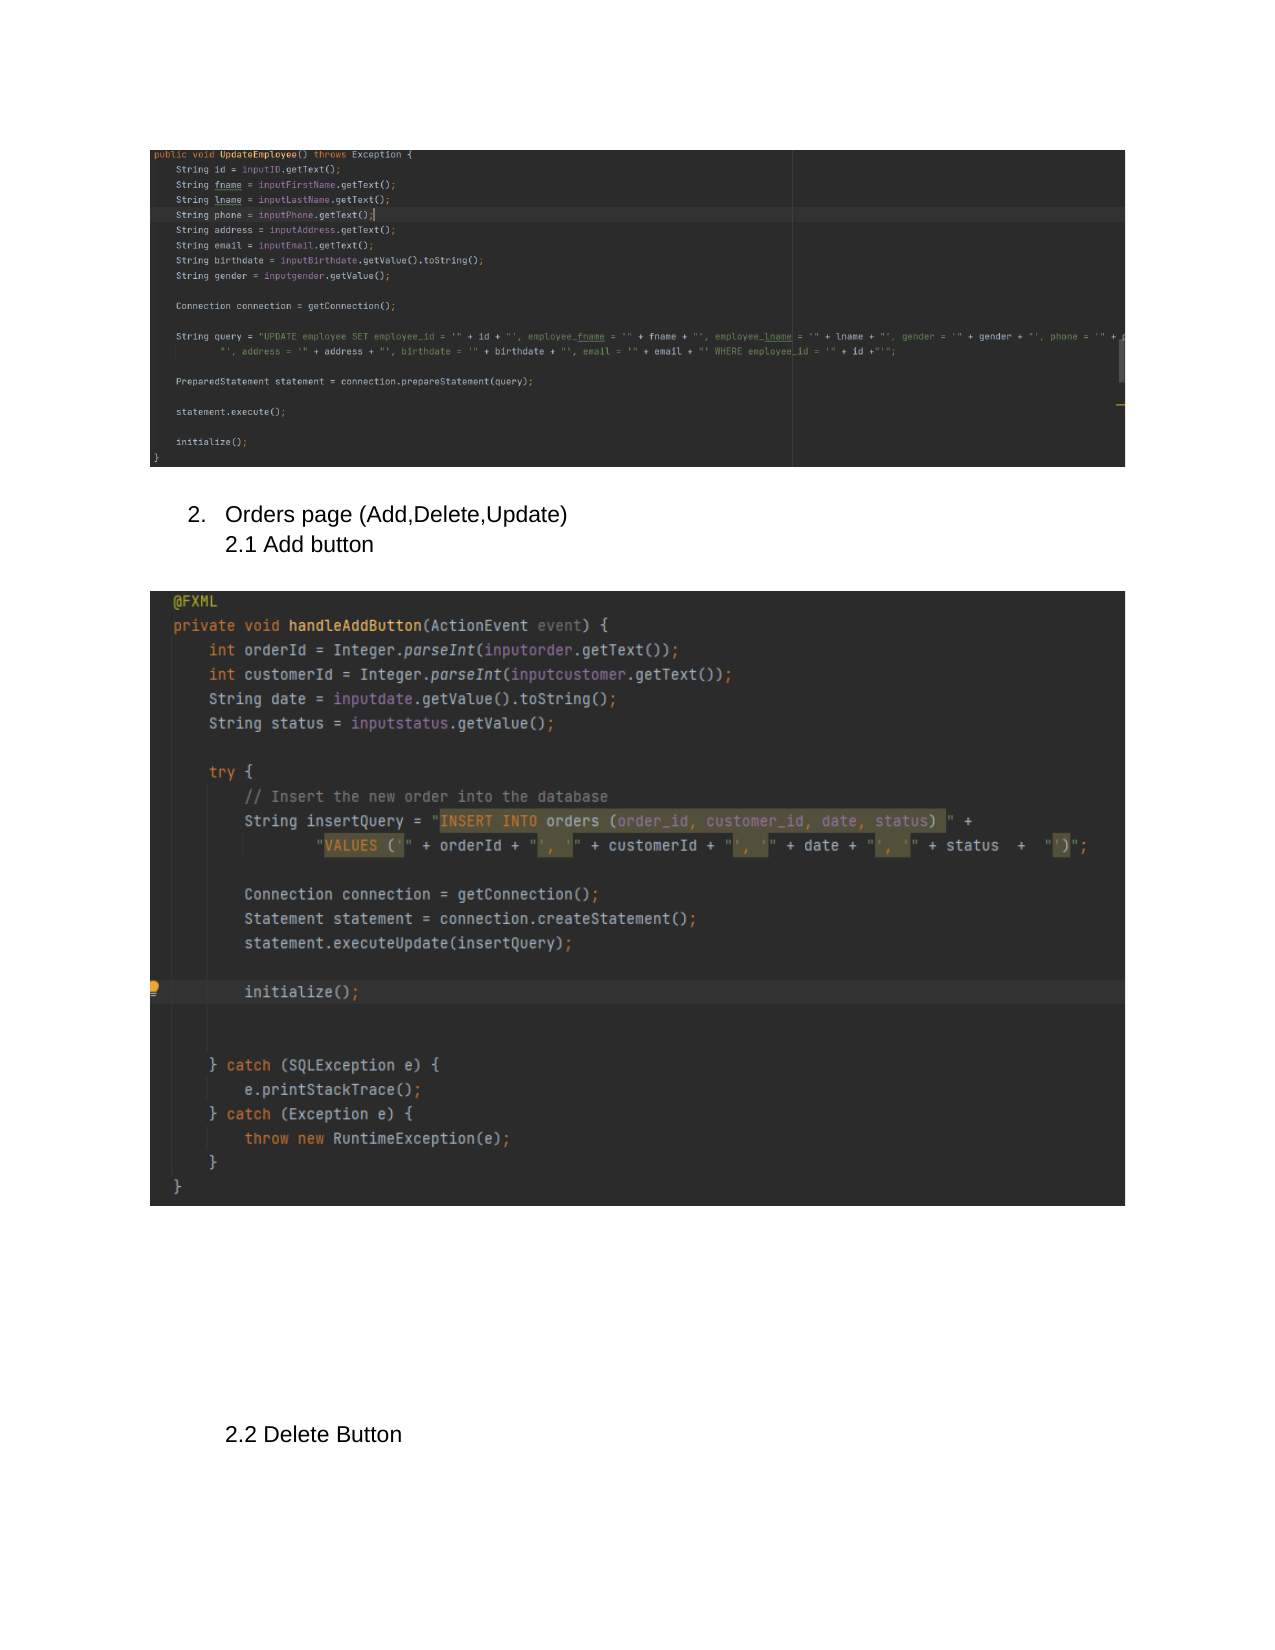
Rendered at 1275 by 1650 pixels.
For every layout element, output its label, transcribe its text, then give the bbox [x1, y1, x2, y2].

text 2.2 Delete Button [150, 1421, 1125, 1448]
list Orders page (Add,Delete,Update) [187, 501, 1125, 527]
picture [150, 591, 1125, 1206]
picture [150, 150, 1125, 467]
text 2.1 Add button [150, 531, 1125, 557]
